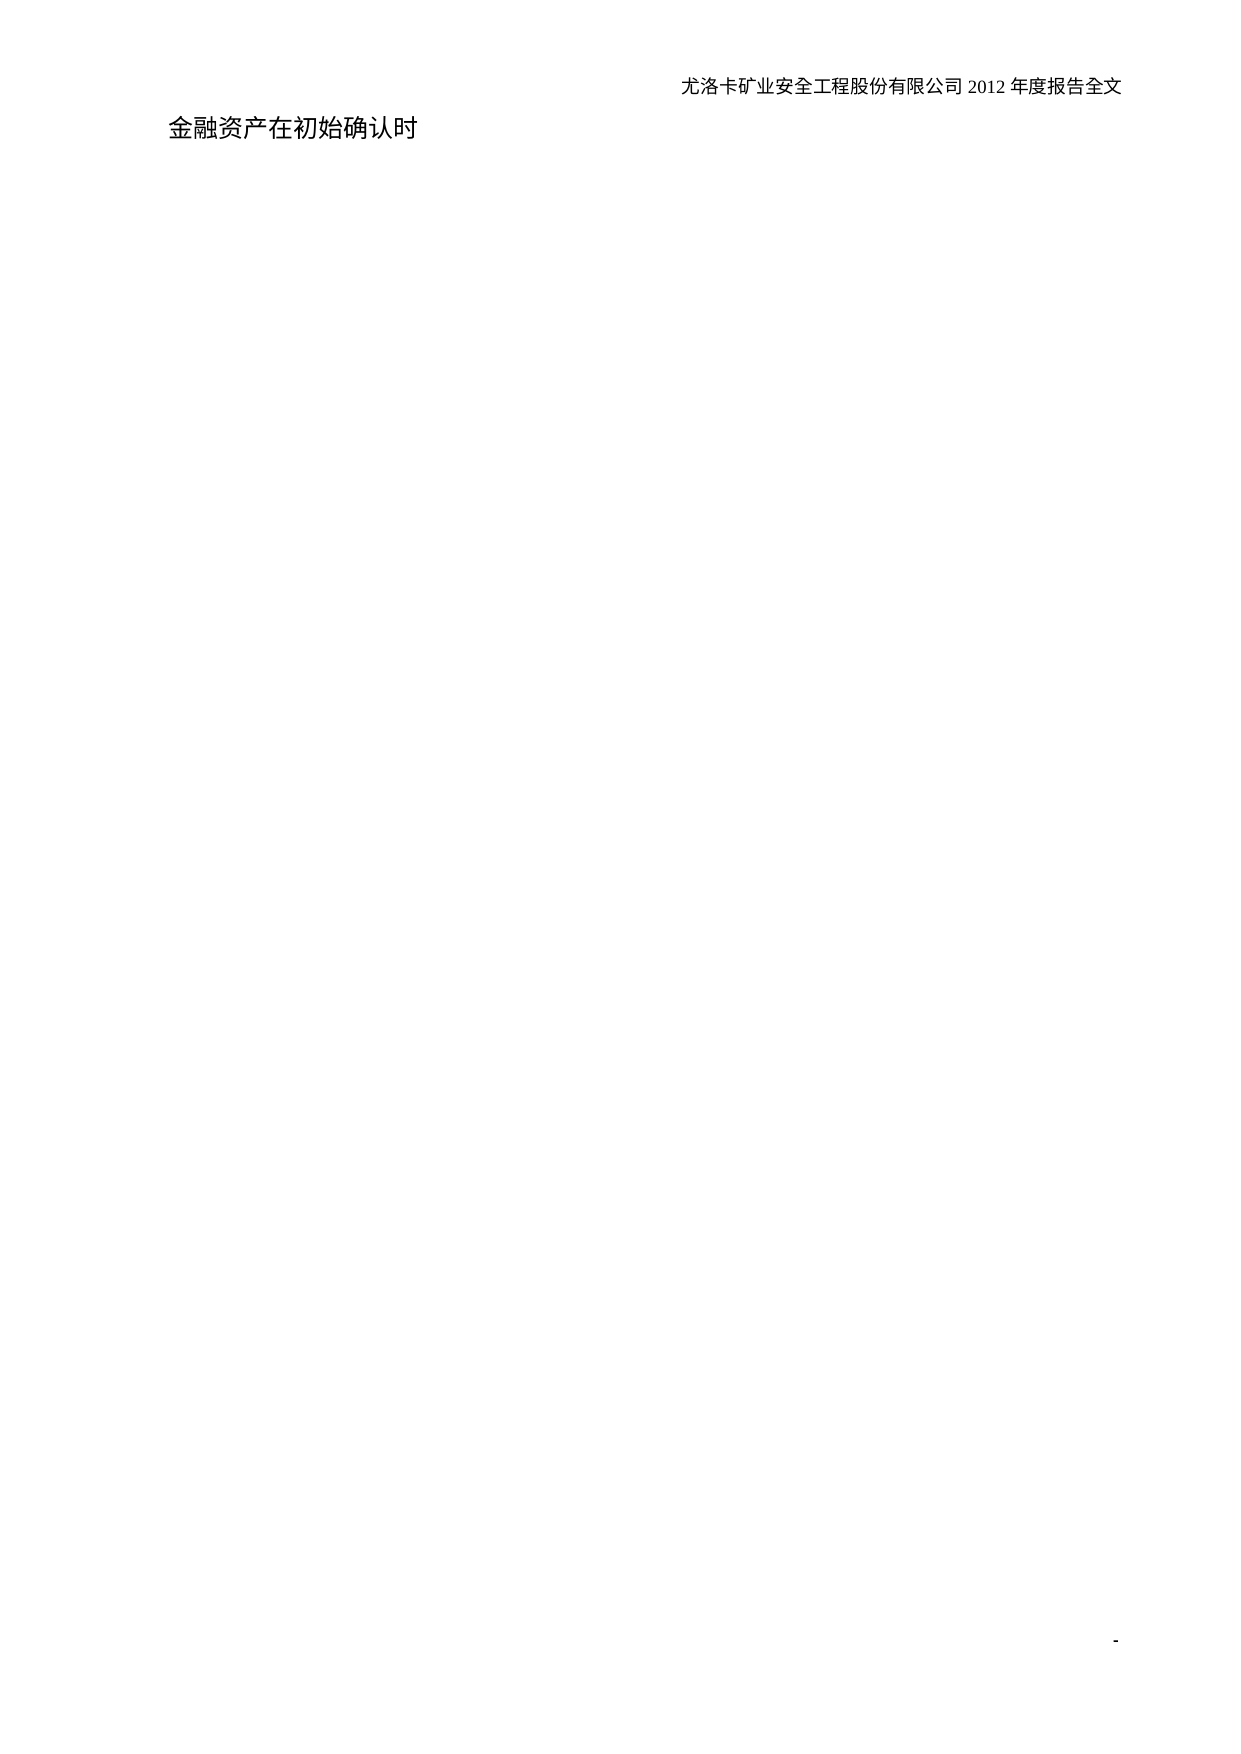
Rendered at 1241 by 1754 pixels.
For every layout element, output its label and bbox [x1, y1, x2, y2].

text [156, 110, 1120, 144]
